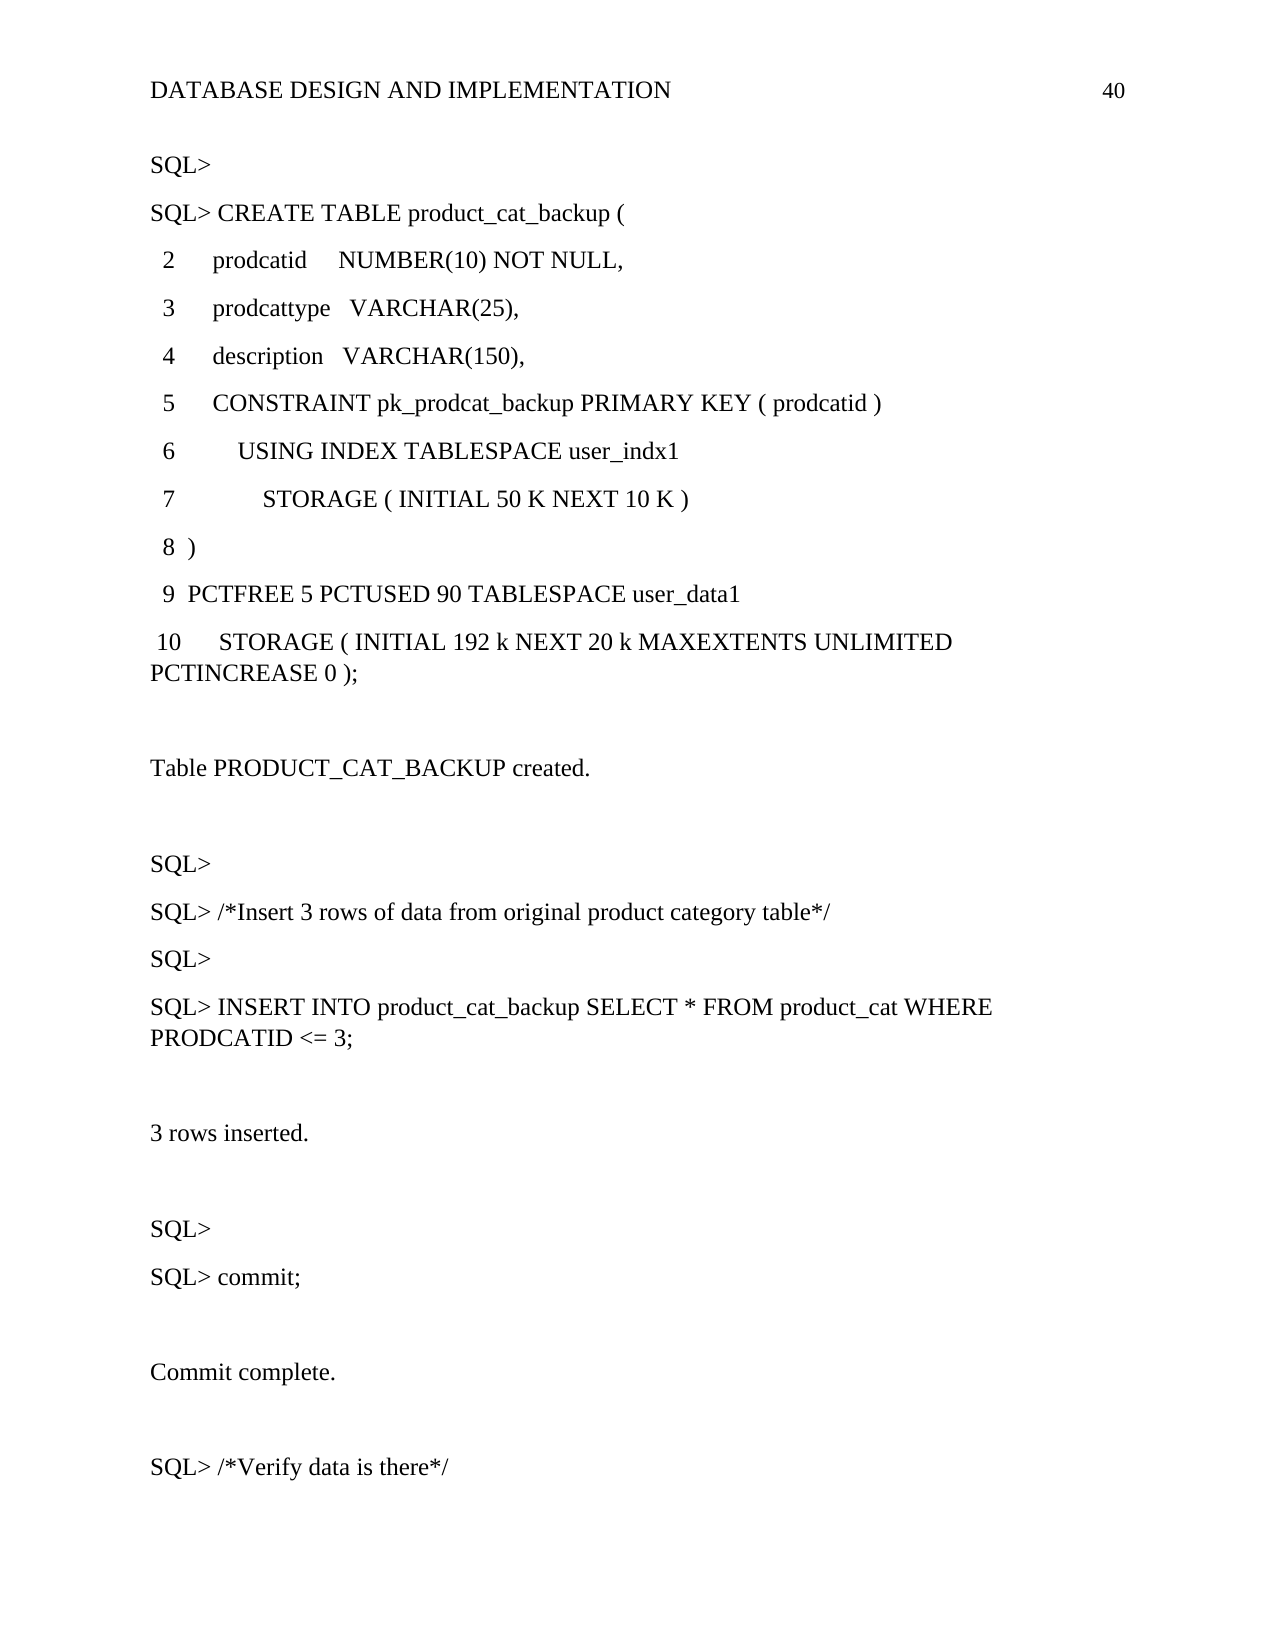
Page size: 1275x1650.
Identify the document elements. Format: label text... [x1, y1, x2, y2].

text SQL> [150, 849, 1125, 878]
text 3 prodcattype VARCHAR(25), [150, 293, 1125, 322]
text SQL> /*Verify data is there*/ [150, 1452, 1125, 1481]
text SQL> [150, 944, 1125, 973]
text SQL> [150, 150, 1125, 179]
text 4 description VARCHAR(150), [150, 341, 1125, 369]
text 9 PCTFREE 5 PCTUSED 90 TABLESPACE user_data1 [150, 579, 1125, 608]
text Table PRODUCT_CAT_BACKUP created. [150, 753, 1125, 782]
text 6 USING INDEX TABLESPACE user_indx1 [150, 436, 1125, 465]
text 2 prodcatid NUMBER(10) NOT NULL, [150, 245, 1125, 274]
text SQL> commit; [150, 1262, 1125, 1290]
text 8 ) [150, 532, 1125, 560]
text 5 CONSTRAINT pk_prodcat_backup PRIMARY KEY ( prodcatid ) [150, 388, 1125, 417]
text Commit complete. [150, 1357, 1125, 1386]
text SQL> [150, 1214, 1125, 1243]
text 3 rows inserted. [150, 1118, 1125, 1147]
text SQL> INSERT INTO product_cat_backup SELECT * FROM product_cat WHERE PRODCATID <= 3; [150, 992, 1125, 1052]
text SQL> /*Insert 3 rows of data from original product category table*/ [150, 897, 1125, 925]
text SQL> CREATE TABLE product_cat_backup ( [150, 198, 1125, 226]
text 10 STORAGE ( INITIAL 192 k NEXT 20 k MAXEXTENTS UNLIMITED PCTINCREASE 0 ); [150, 627, 1125, 687]
text 7 STORAGE ( INITIAL 50 K NEXT 10 K ) [150, 484, 1125, 513]
